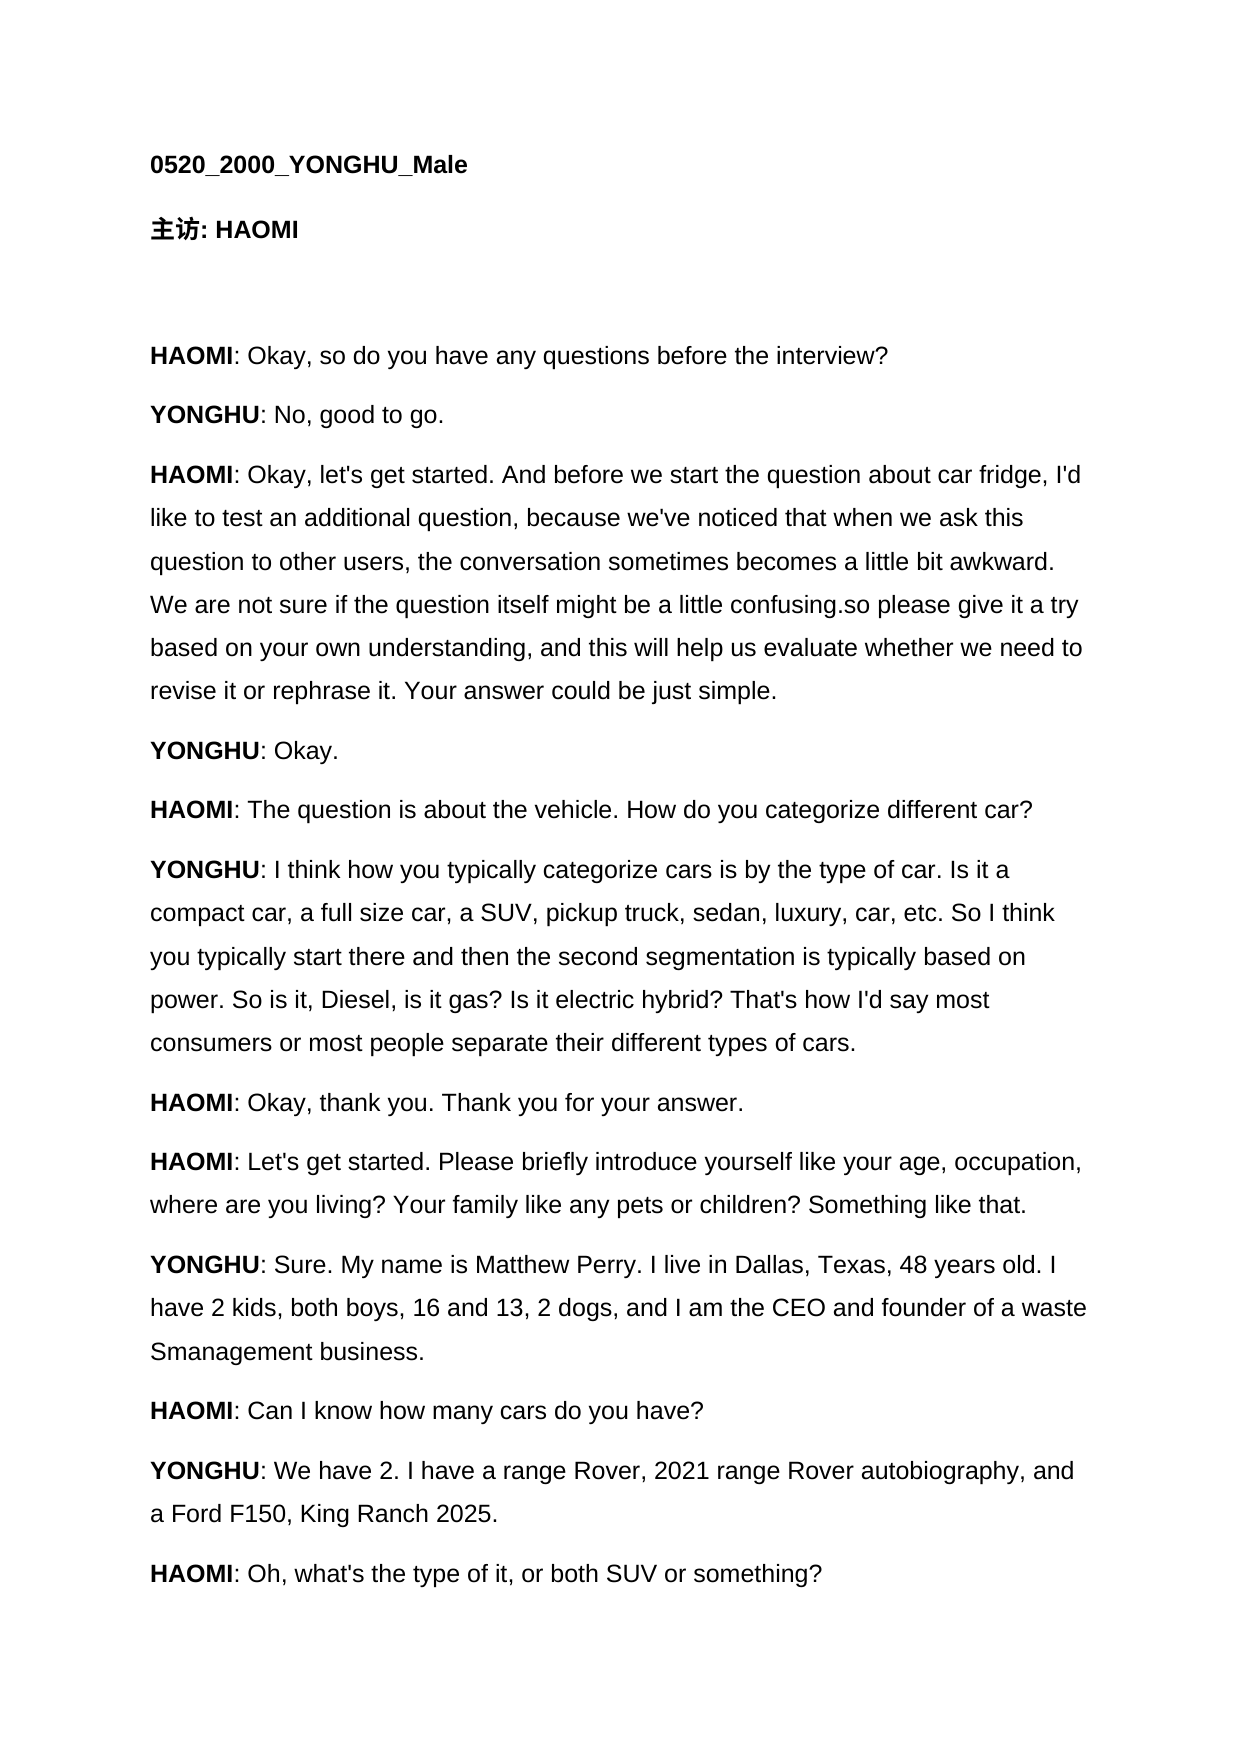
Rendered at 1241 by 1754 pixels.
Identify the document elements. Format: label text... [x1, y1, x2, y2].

text 0520_2000_YONGHU_Male [150, 150, 1090, 179]
text YONGHU: We have 2. I have a range Rover, 2021 range Rover autobiography, and a Ford F150, King Ranch 2025. [150, 1456, 1090, 1528]
text HAOMI: Okay, let's get started. And before we start the question about car fridge, I'd like to test an additional question, because we've noticed that when we ask this question to other users, the conversation sometimes becomes a little bit awkward. We are not sure if the question itself might be a little confusing.so please give it a try based on your own understanding, and this will help us evaluate whether we need to revise it or rephrase it. Your answer could be just simple. [150, 460, 1090, 704]
text HAOMI: Okay, thank you. Thank you for your answer. [150, 1087, 1090, 1116]
text HAOMI: Let's get started. Please briefly introduce yourself like your age, occupation, where are you living? Your family like any pets or children? Something like that. [150, 1147, 1090, 1219]
text 主访: HAOMI [150, 210, 1090, 246]
text HAOMI: Oh, what's the type of it, or both SUV or something? [150, 1559, 1090, 1588]
text YONGHU: Sure. My name is Matthew Perry. I live in Dallas, Texas, 48 years old. I have 2 kids, both boys, 16 and 13, 2 dogs, and I am the CEO and founder of a waste Smanagement business. [150, 1250, 1090, 1365]
text YONGHU: No, good to go. [150, 400, 1090, 429]
text YONGHU: Okay. [150, 736, 1090, 764]
text HAOMI: Okay, so do you have any questions before the interview? [150, 341, 1090, 369]
text HAOMI: Can I know how many cars do you have? [150, 1396, 1090, 1425]
text HAOMI: The question is about the vehicle. How do you categorize different car? [150, 795, 1090, 824]
text YONGHU: I think how you typically categorize cars is by the type of car. Is it a compact car, a full size car, a SUV, pickup truck, sedan, luxury, car, etc. So I think you typically start there and then the second segmentation is typically based on power. So is it, Diesel, is it gas? Is it electric hybrid? That's how I'd say most consumers or most people separate their different types of cars. [150, 855, 1090, 1056]
